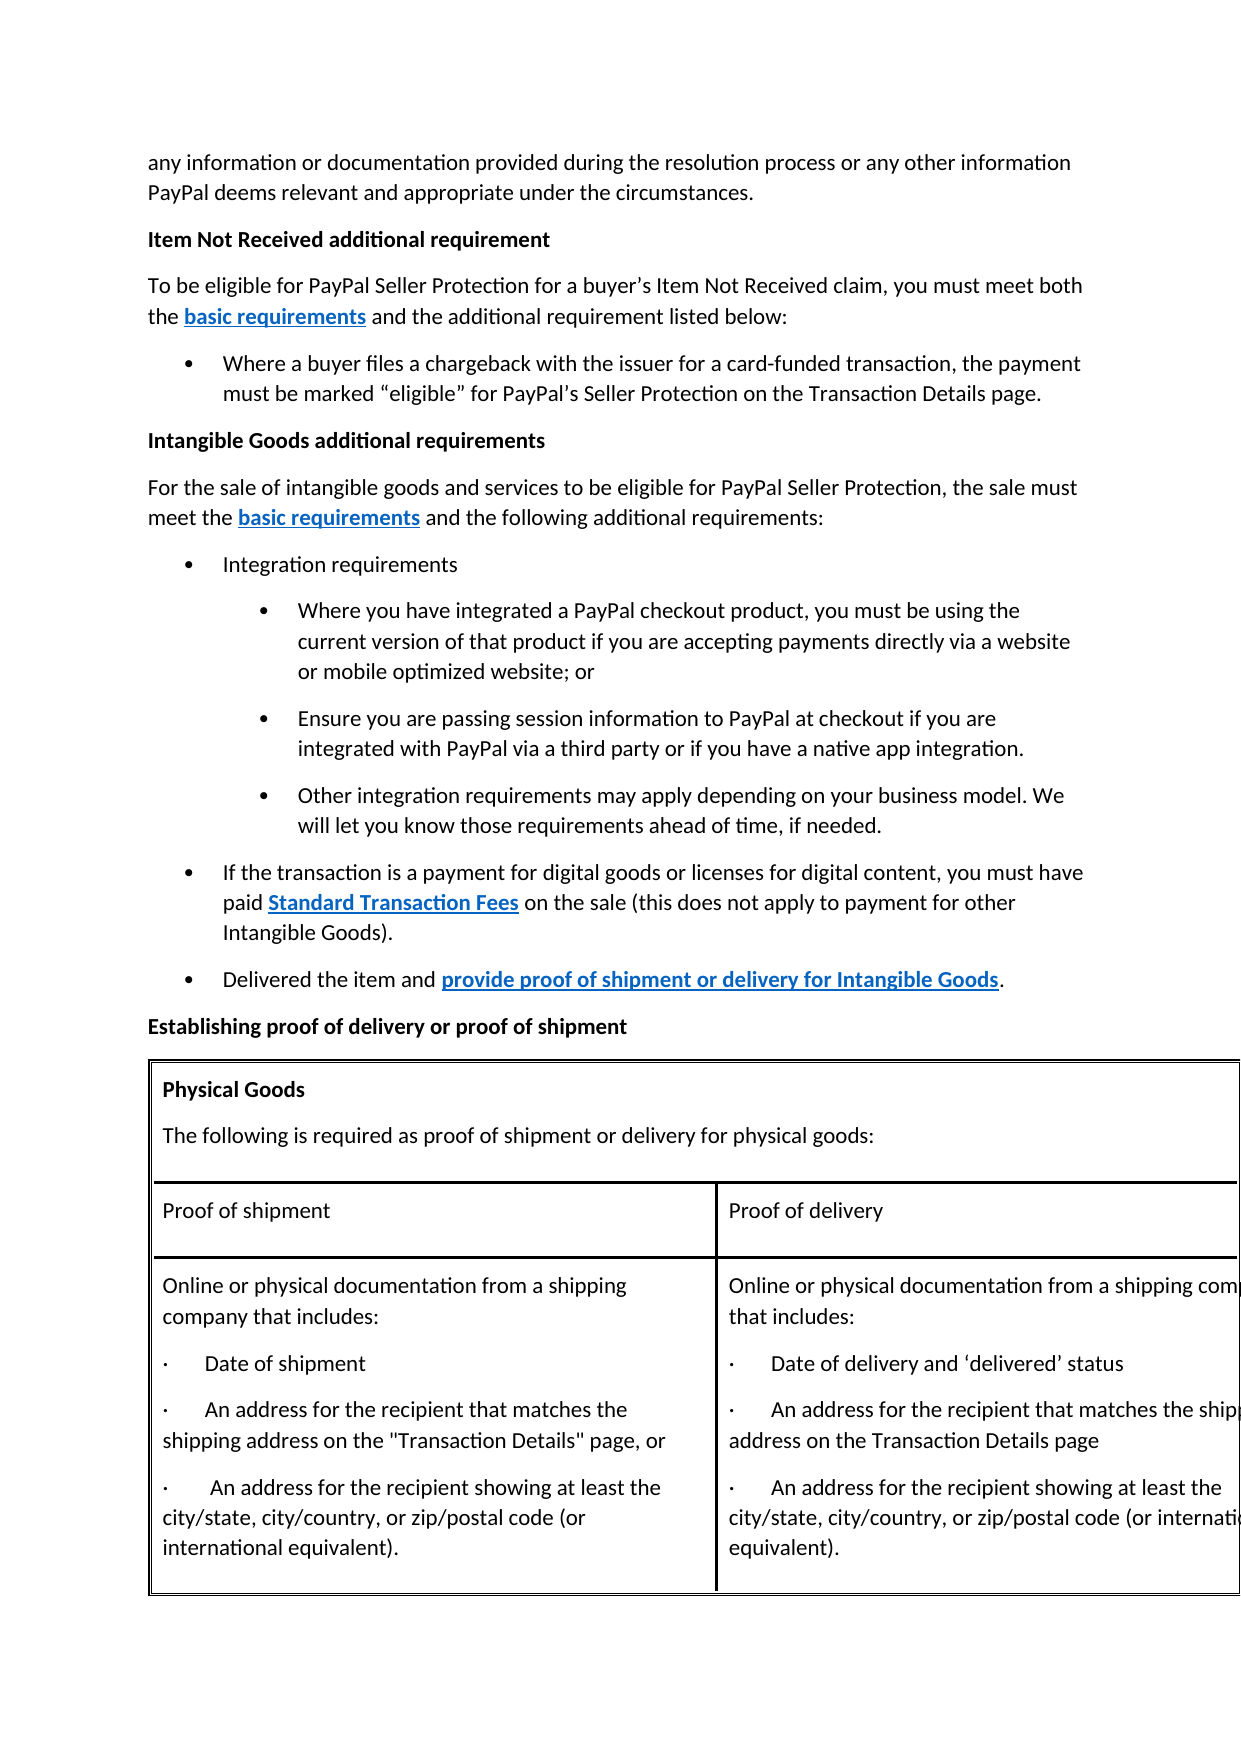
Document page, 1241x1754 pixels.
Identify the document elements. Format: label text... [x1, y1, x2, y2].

text Intangible Goods additional requirements [148, 426, 1093, 454]
text Item Not Received additional requirement [148, 225, 1093, 253]
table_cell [152, 1256, 716, 1592]
list Integration requirements [185, 550, 1093, 578]
text Establishing proof of delivery or proof of shipment [148, 1012, 1093, 1040]
table_header Physical Goods The following is required as proof of shipment or delivery for physical goods: [152, 1063, 1239, 1181]
list Ensure you are passing session information to PayPal at checkout if you are integrated with PayPal via a third party or if you have a native app integration. [260, 704, 1093, 762]
text For the sale of intangible goods and services to be eligible for PayPal Seller Protection, the sale must meet the basic requirements and the following additional requirements: [148, 473, 1093, 531]
list Delivered the item and provide proof of shipment or delivery for Intangible Goods. [185, 965, 1093, 993]
text To be eligible for PayPal Seller Protection for a buyer’s Item Not Received claim, you must meet both the basic requirements and the additional requirement listed below: [148, 272, 1093, 330]
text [148, 148, 1093, 206]
list Where a buyer files a chargeback with the issuer for a card-funded transaction, the payment must be marked “eligible” for PayPal’s Seller Protection on the Transaction Details page. [185, 349, 1093, 407]
list If the transaction is a payment for digital goods or licenses for digital content, you must have paid Standard Transaction Fees on the sale (this does not apply to payment for other Intangible Goods). [185, 858, 1093, 946]
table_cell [716, 1256, 1239, 1592]
list Other integration requirements may apply depending on your business model. We will let you know those requirements ahead of time, if needed. [260, 781, 1093, 839]
table_cell Proof of delivery [718, 1181, 1239, 1256]
table_cell Proof of shipment [152, 1181, 715, 1256]
list Where you have integrated a PayPal checkout product, you must be using the current version of that product if you are accepting payments directly via a website or mobile optimized website; or [260, 597, 1093, 685]
